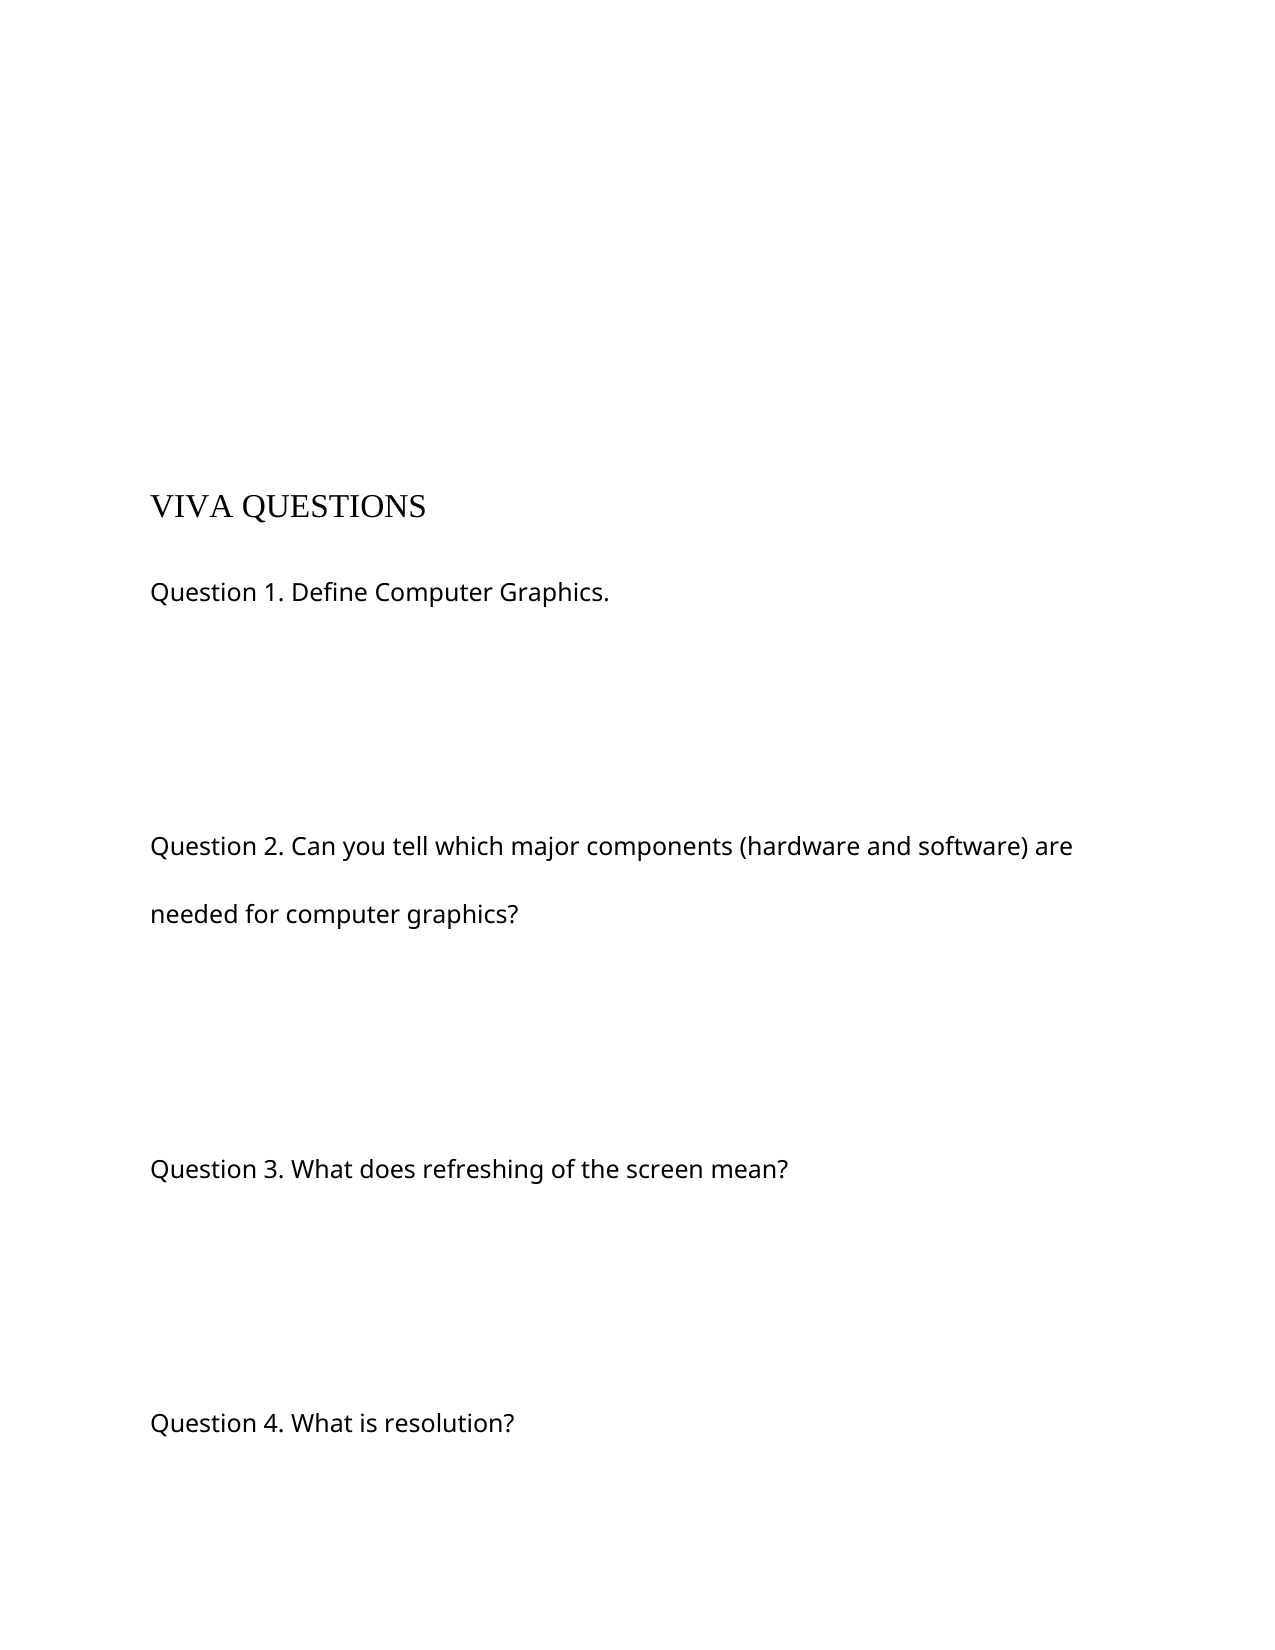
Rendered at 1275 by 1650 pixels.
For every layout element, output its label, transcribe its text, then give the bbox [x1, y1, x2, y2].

text Question 3. What does refreshing of the screen mean? [150, 1152, 1125, 1186]
text Question 1. Define Computer Graphics. [150, 575, 1125, 609]
subtitle VIVA QUESTIONS [150, 486, 1125, 525]
text Question 2. Can you tell which major components (hardware and software) are needed for computer graphics? [150, 829, 1125, 931]
text Question 4. What is resolution? [150, 1406, 1125, 1440]
